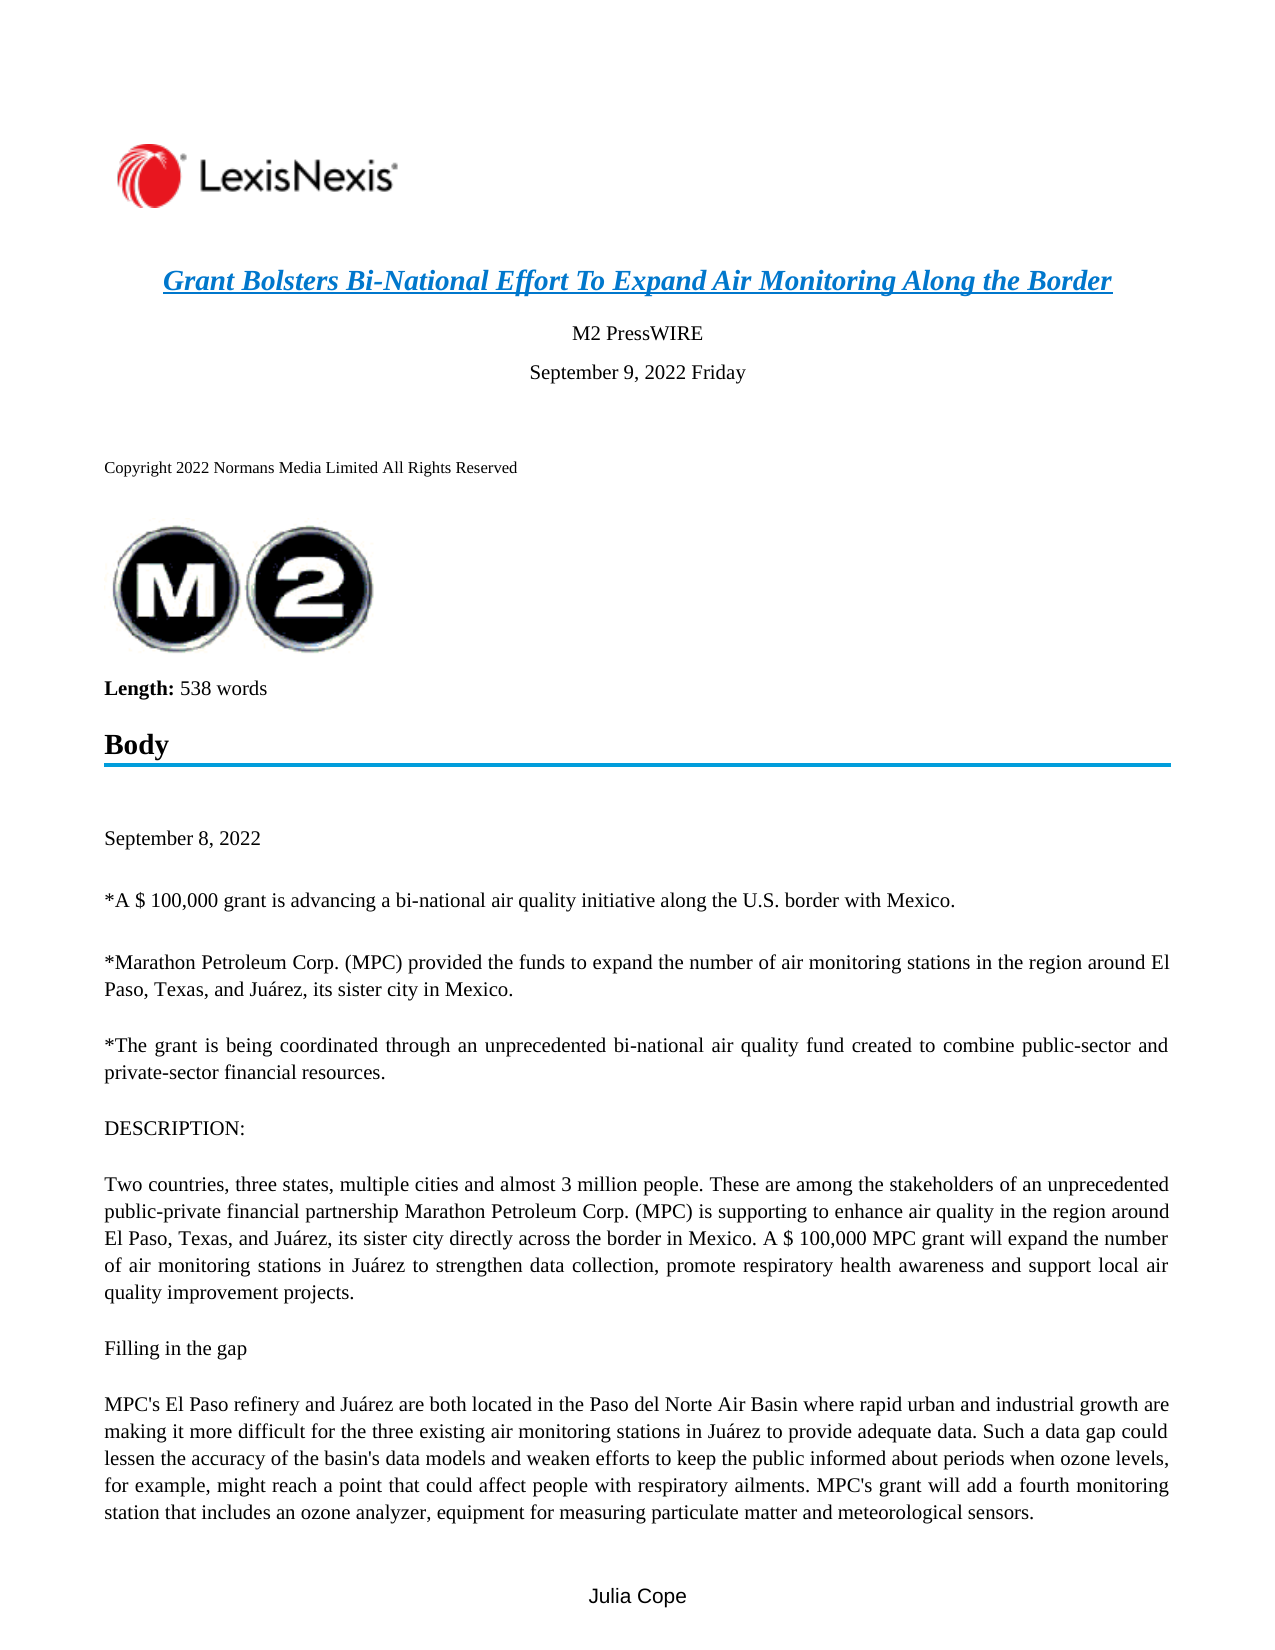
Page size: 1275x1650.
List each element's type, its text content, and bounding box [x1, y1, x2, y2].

text DESCRIPTION: [104, 1113, 1171, 1140]
text MPC's El Paso refinery and Juárez are both located in the Paso del Norte Air Basin where rapid urban and industrial growth are making it more difficult for the three existing air monitoring stations in Juárez to provide adequate data. Such a data gap could lessen the accuracy of the basin's data models and weaken efforts to keep the public informed about periods when ozone levels, for example, might reach a point that could affect people with respiratory ailments. MPC's grant will add a fourth monitoring station that includes an ozone analyzer, equipment for measuring particulate matter and meteorological sensors. [104, 1389, 1171, 1524]
text September 9, 2022 Friday [104, 357, 1171, 384]
text Filling in the gap [104, 1333, 1171, 1360]
text September 8, 2022 [104, 823, 1171, 850]
text Copyright 2022 Normans Media Limited All Rights Reserved [104, 426, 1171, 477]
picture [104, 144, 412, 208]
subtitle Grant Bolsters Bi-National Effort To Expand Air Monitoring Along the Border [104, 261, 1171, 297]
text M2 PressWIRE [104, 318, 1171, 345]
text *Marathon Petroleum Corp. (MPC) provided the funds to expand the number of air monitoring stations in the region around El Paso, Texas, and Juárez, its sister city in Mexico. [104, 947, 1171, 1001]
text *The grant is being coordinated through an unprecedented bi-national air quality fund created to combine public-sector and private-sector financial resources. [104, 1030, 1171, 1084]
text Two countries, three states, multiple cities and almost 3 million people. These are among the stakeholders of an unprecedented public-private financial partnership Marathon Petroleum Corp. (MPC) is supporting to enhance air quality in the region around El Paso, Texas, and Juárez, its sister city directly across the border in Mexico. A $ 100,000 MPC grant will expand the number of air monitoring stations in Juárez to strengthen data collection, promote respiratory health awareness and support local air quality improvement projects. [104, 1169, 1171, 1304]
text *A $ 100,000 grant is advancing a bi-national air quality initiative along the U.S. border with Mexico. [104, 885, 1171, 912]
text Body [104, 725, 1171, 761]
text Length: 538 words [104, 673, 1171, 700]
